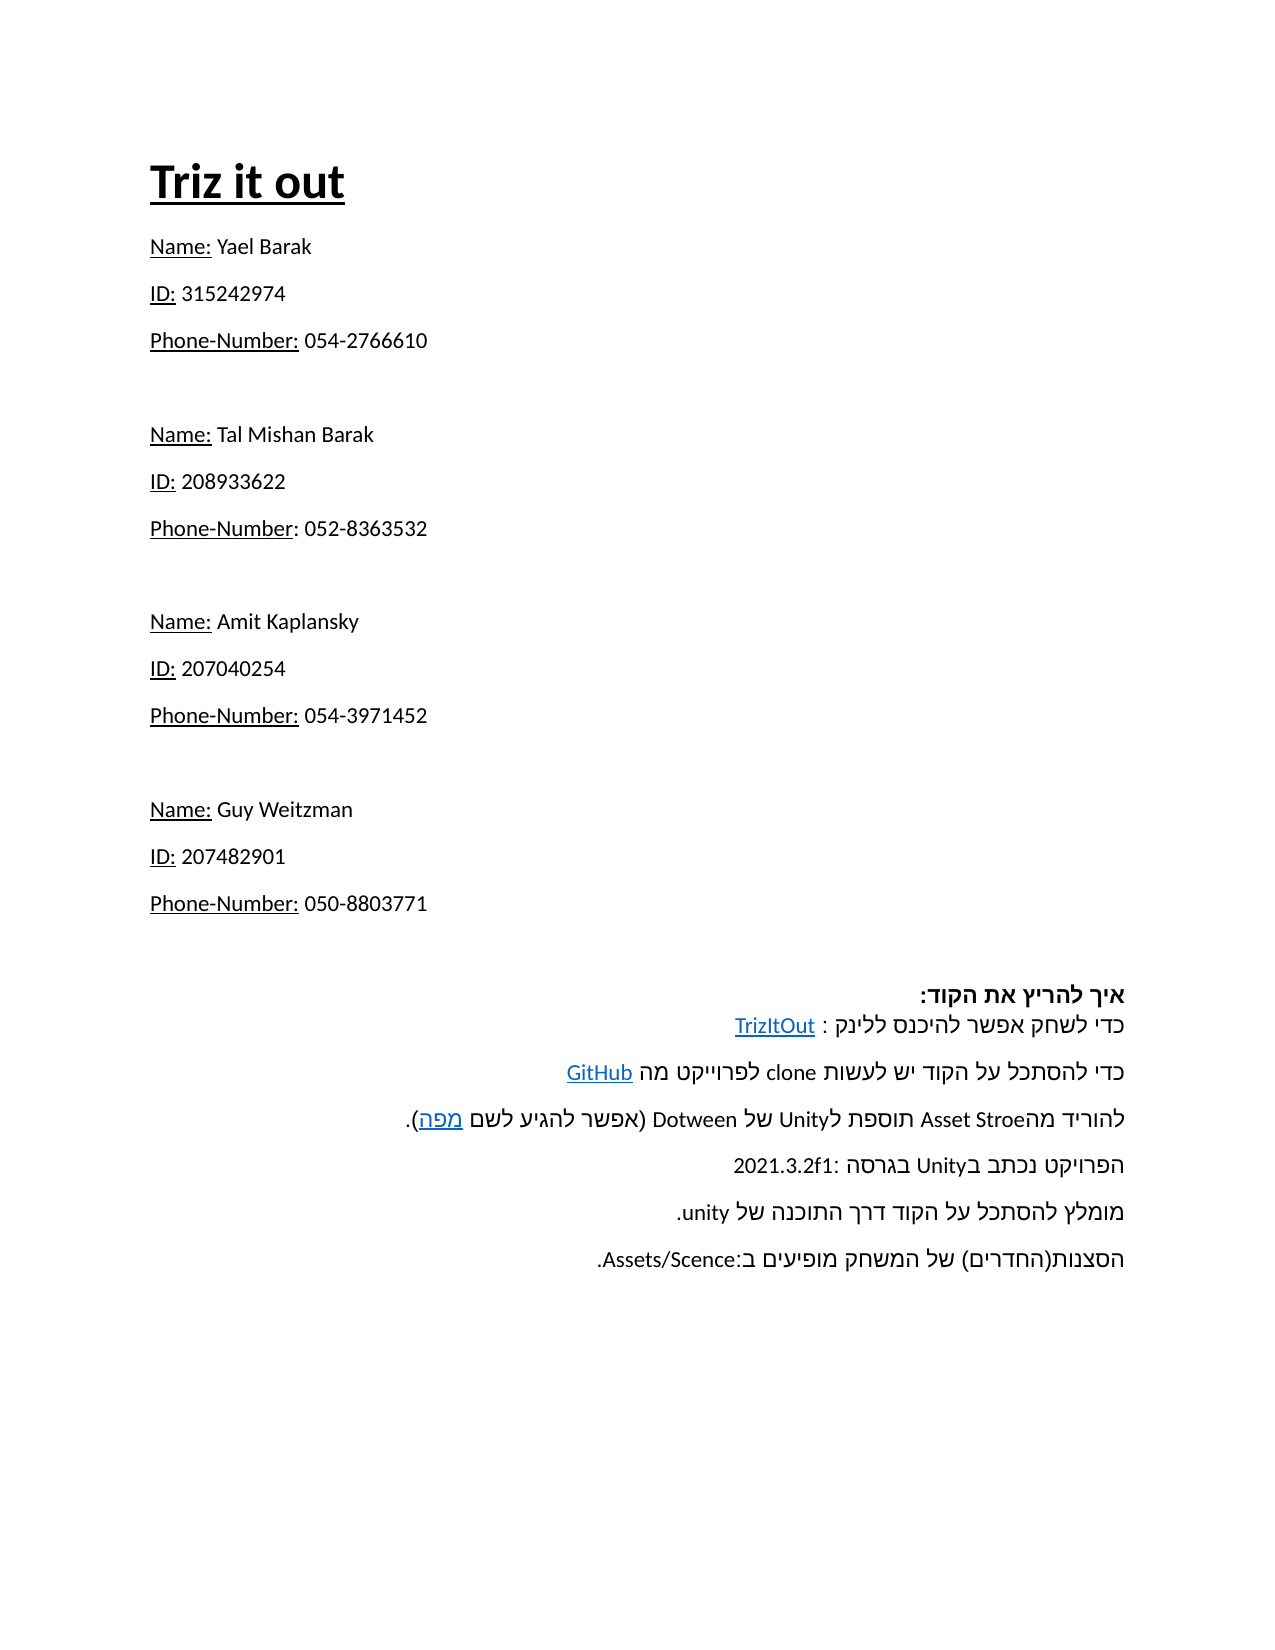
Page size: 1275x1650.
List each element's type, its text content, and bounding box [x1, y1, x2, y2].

text Name: Yael Barak [150, 232, 1125, 261]
text מומלץ להסתכל על הקוד דרך התוכנה של unity. [150, 1198, 1125, 1226]
text כדי להסתכל על הקוד יש לעשות clone לפרוייקט מה GitHub [150, 1058, 1125, 1086]
text להוריד מהAsset Stroe תוספת לUnity של Dotween (אפשר להגיע לשם מפה). [150, 1105, 1125, 1133]
text ID: 207040254 [150, 654, 1125, 682]
text Phone-Number: 052-8363532 [150, 514, 1125, 542]
text Phone-Number: 054-2766610 [150, 326, 1125, 354]
text Name: Amit Kaplansky [150, 607, 1125, 636]
text ID: 207482901 [150, 842, 1125, 870]
text ID: 208933622 [150, 467, 1125, 495]
text ID: 315242974 [150, 279, 1125, 307]
text איך להריץ את הקוד: כדי לשחק אפשר להיכנס ללינק : TrizItOut [150, 982, 1125, 1039]
text הפרויקט נכתב בUnity בגרסה :2021.3.2f1 [150, 1152, 1125, 1179]
text הסצנות(החדרים) של המשחק מופיעים ב:Assets/Scence. [150, 1245, 1125, 1273]
text Name: Tal Mishan Barak [150, 420, 1125, 448]
text Triz it out [150, 150, 1125, 211]
text Name: Guy Weitzman [150, 795, 1125, 823]
text Phone-Number: 054-3971452 [150, 701, 1125, 729]
text Phone-Number: 050-8803771 [150, 889, 1125, 917]
